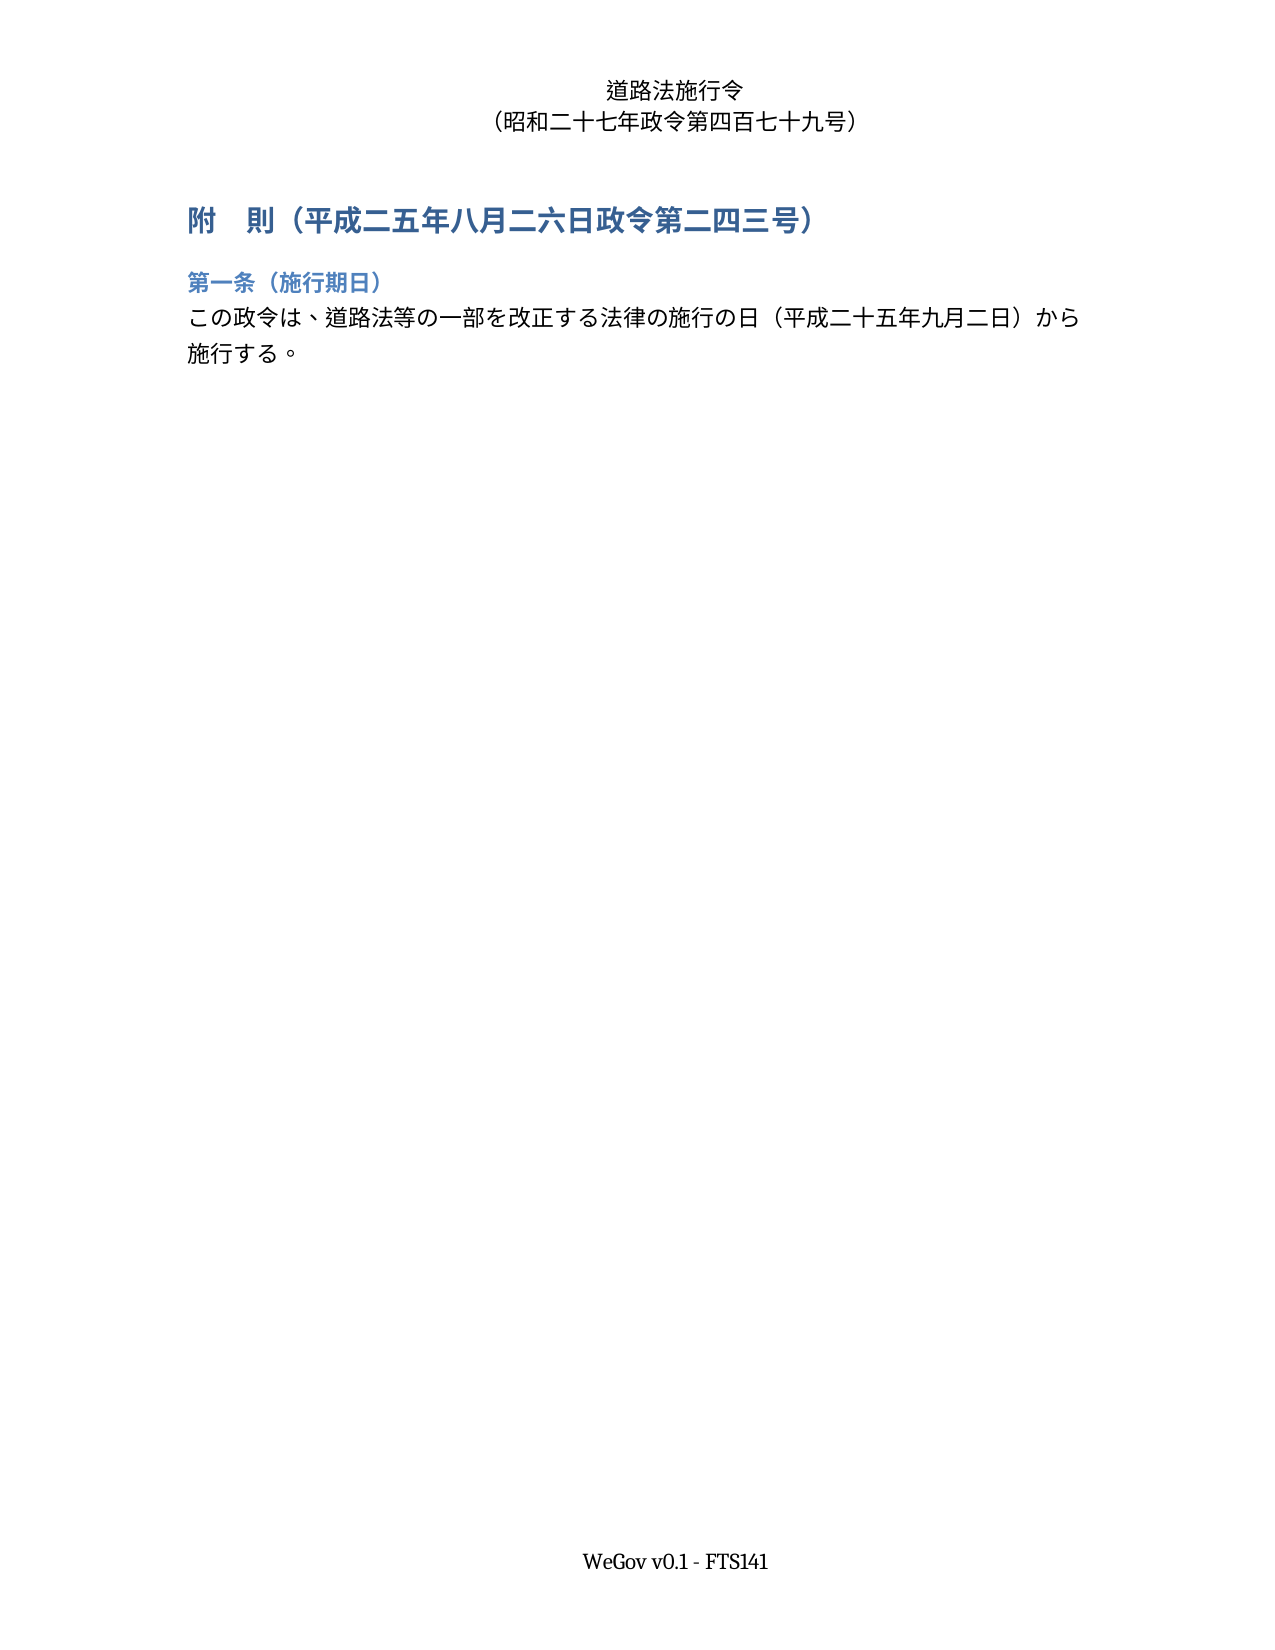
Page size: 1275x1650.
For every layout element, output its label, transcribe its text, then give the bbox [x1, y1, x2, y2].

subtitle 附 則（平成二五年八月二六日政令第二四三号） [187, 200, 1087, 240]
subtitle 第一条（施行期日） [187, 266, 1087, 298]
text この政令は、道路法等の一部を改正する法律の施行の日（平成二十五年九月二日）から施行する。 [187, 302, 1087, 369]
